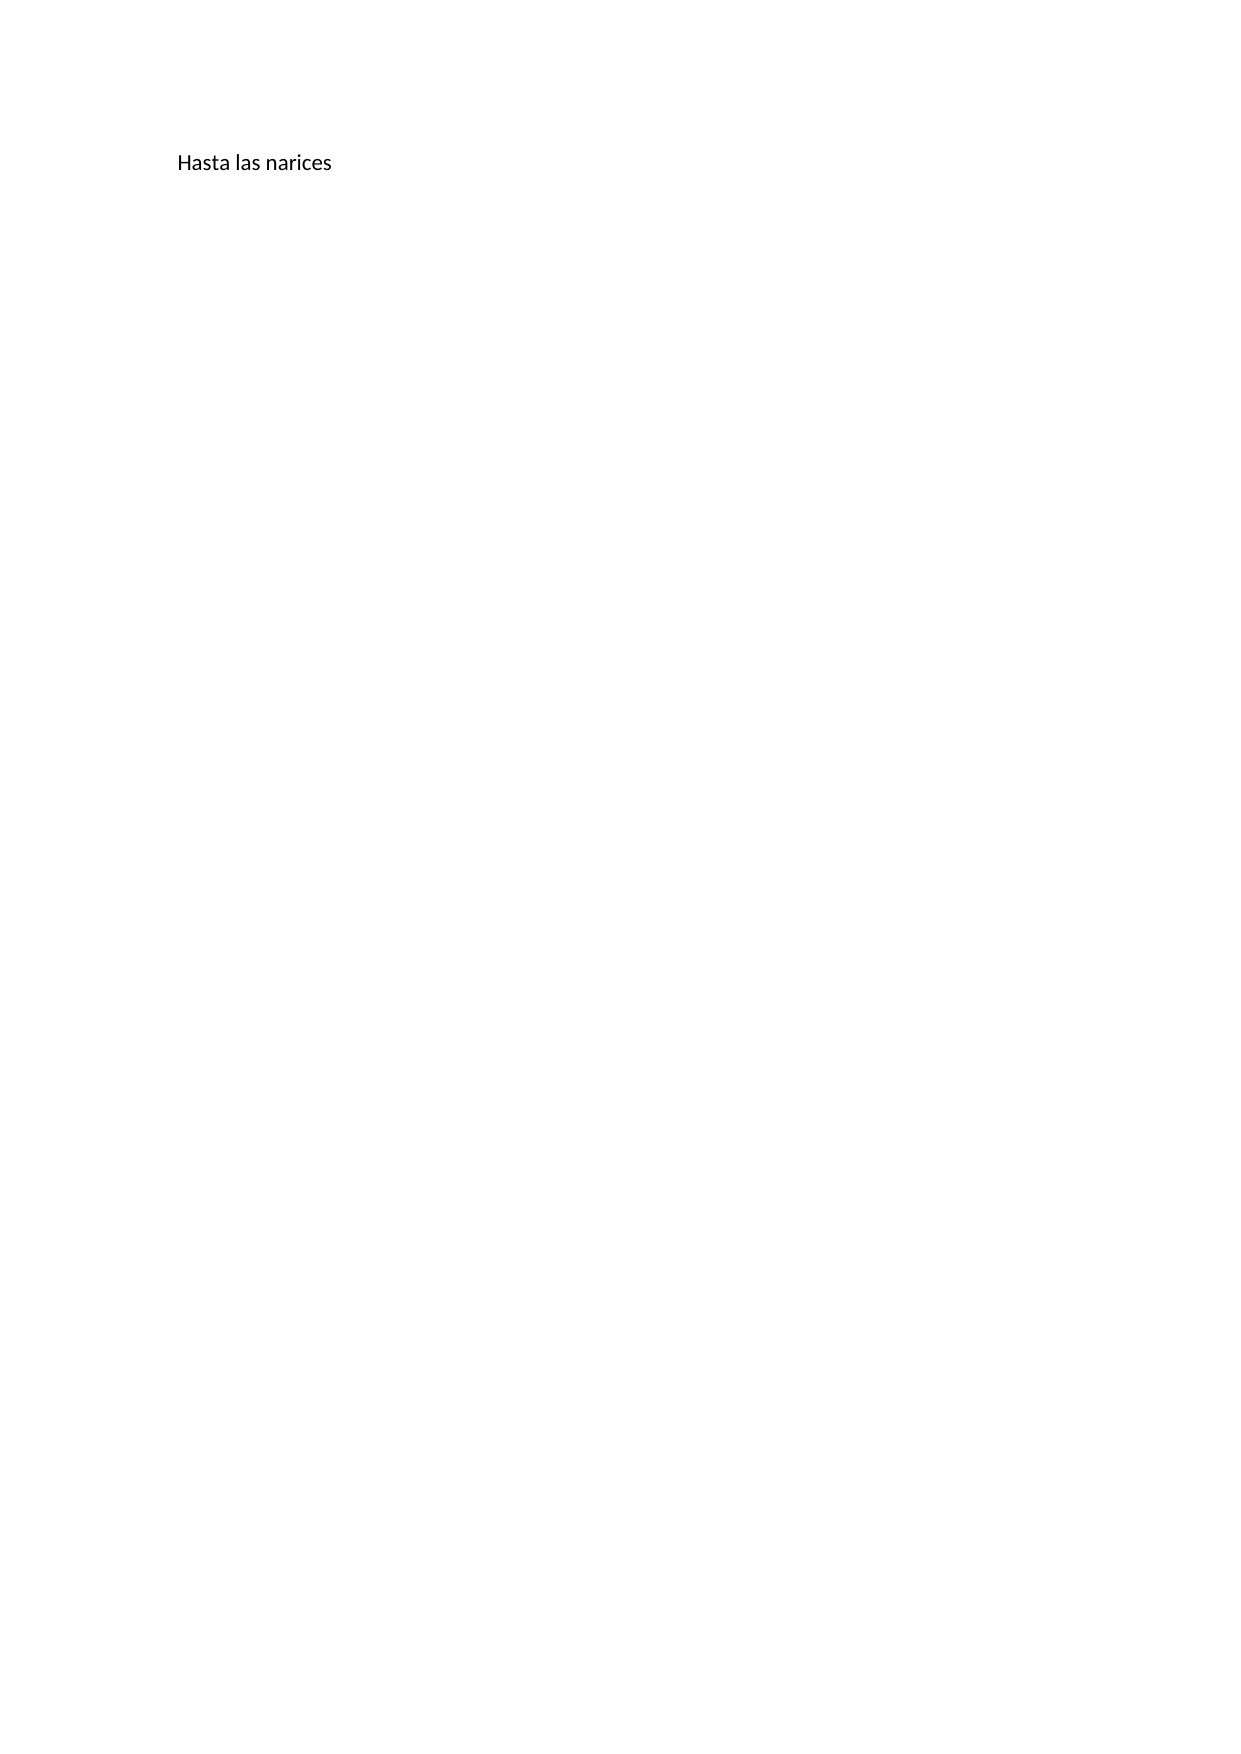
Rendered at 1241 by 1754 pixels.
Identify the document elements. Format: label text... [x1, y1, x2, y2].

text Hasta las narices [177, 148, 1063, 176]
